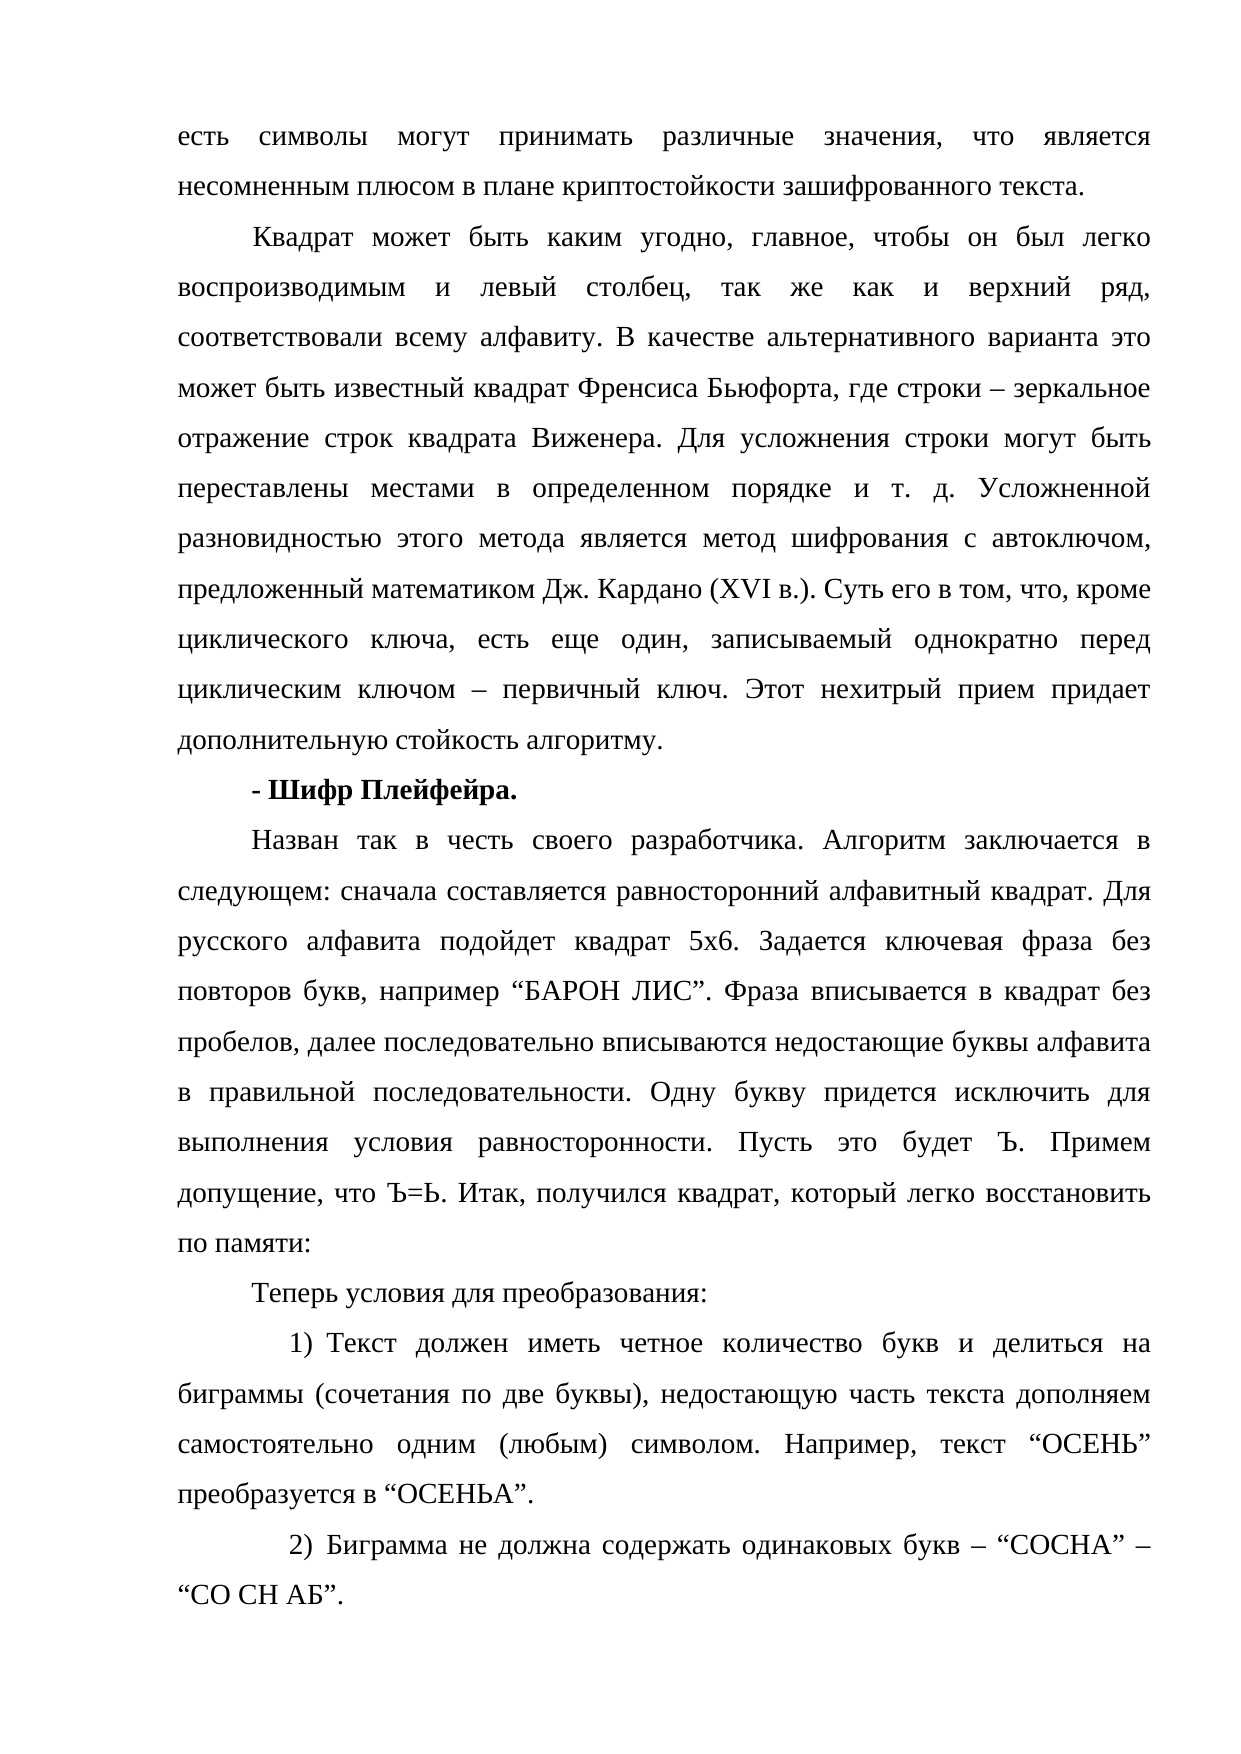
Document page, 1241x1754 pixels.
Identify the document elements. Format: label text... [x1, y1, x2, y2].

list Текст должен иметь четное количество букв и делиться на биграммы (сочетания по две буквы), недостающую часть текста дополняем самостоятельно одним (любым) символом. Например, текст “ОСЕНЬ” преобразуется в “ОСЕНЬА”. [177, 1326, 1152, 1510]
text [177, 118, 1152, 202]
list Биграмма не должна содержать одинаковых букв – “СОСНА” – “СО СН АБ”. [177, 1527, 1152, 1611]
text Теперь условия для преобразования: [177, 1275, 1152, 1309]
text - Шифр Плейфейра. [177, 772, 1152, 806]
text Квадрат может быть каким угодно, главное, чтобы он был легко воспроизводимым и левый столбец, так же как и верхний ряд, соответствовали всему алфавиту. В качестве альтернативного варианта это может быть известный квадрат Френсиса Бьюфорта, где строки – зеркальное отражение строк квадрата Виженера. Для усложнения строки могут быть переставлены местами в определенном порядке и т. д. Усложненной разновидностью этого метода является метод шифрования с автоключом, предложенный математиком Дж. Кардано (XVI в.). Суть его в том, что, кроме циклического ключа, есть еще один, записываемый однократно перед циклическим ключом – первичный ключ. Этот нехитрый прием придает дополнительную стойкость алгоритму. [177, 219, 1152, 755]
text Назван так в честь своего разработчика. Алгоритм заключается в следующем: сначала составляется равносторонний алфавитный квадрат. Для русского алфавита подойдет квадрат 5х6. Задается ключевая фраза без повторов букв, например “БАРОН ЛИС”. Фраза вписывается в квадрат без пробелов, далее последовательно вписываются недостающие буквы алфавита в правильной последовательности. Одну букву придется исключить для выполнения условия равносторонности. Пусть это будет Ъ. Примем допущение, что Ъ=Ь. Итак, получился квадрат, который легко восстановить по памяти: [177, 822, 1152, 1258]
